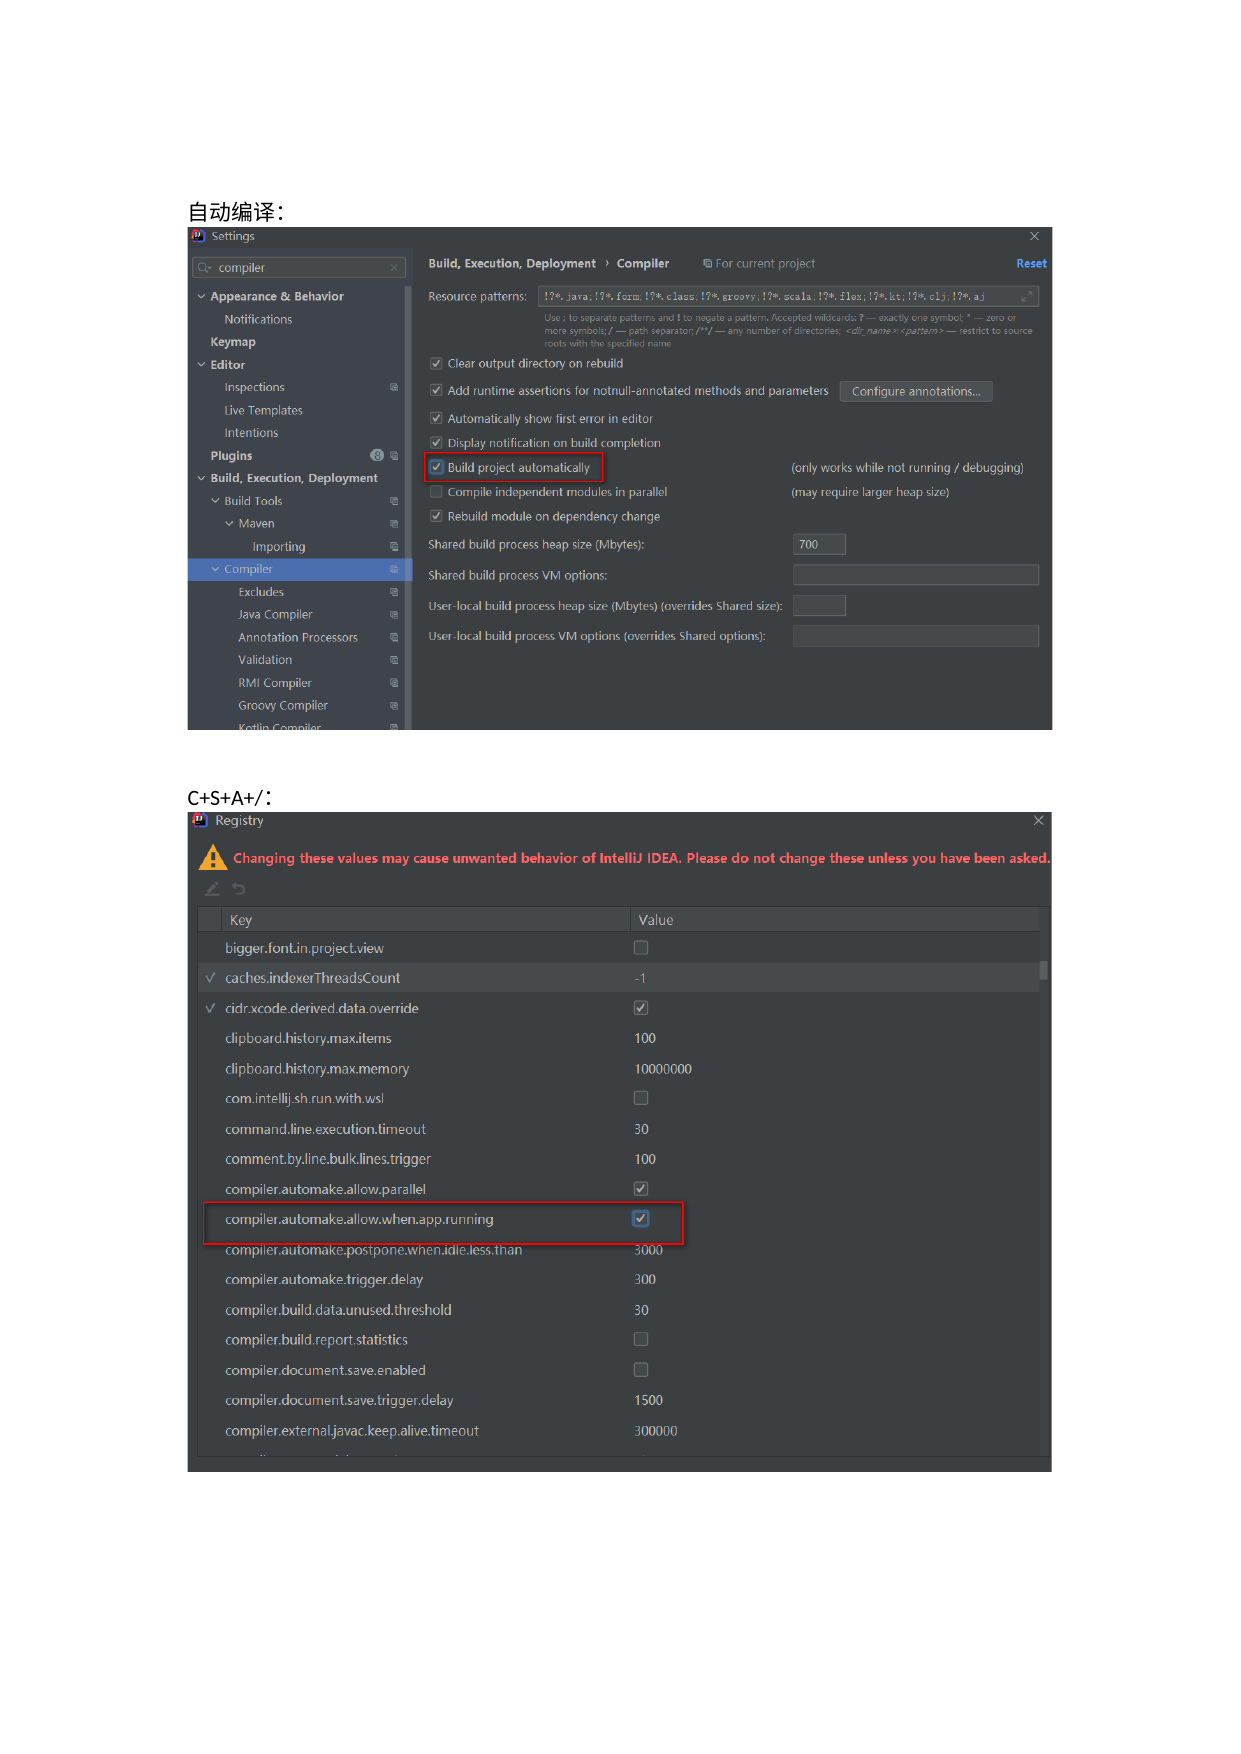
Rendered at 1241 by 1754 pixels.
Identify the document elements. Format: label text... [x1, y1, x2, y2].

picture [187, 227, 1053, 730]
text 自动编译： [187, 194, 1053, 227]
picture [187, 812, 1052, 1472]
text C+S+A+/： [187, 779, 1053, 812]
